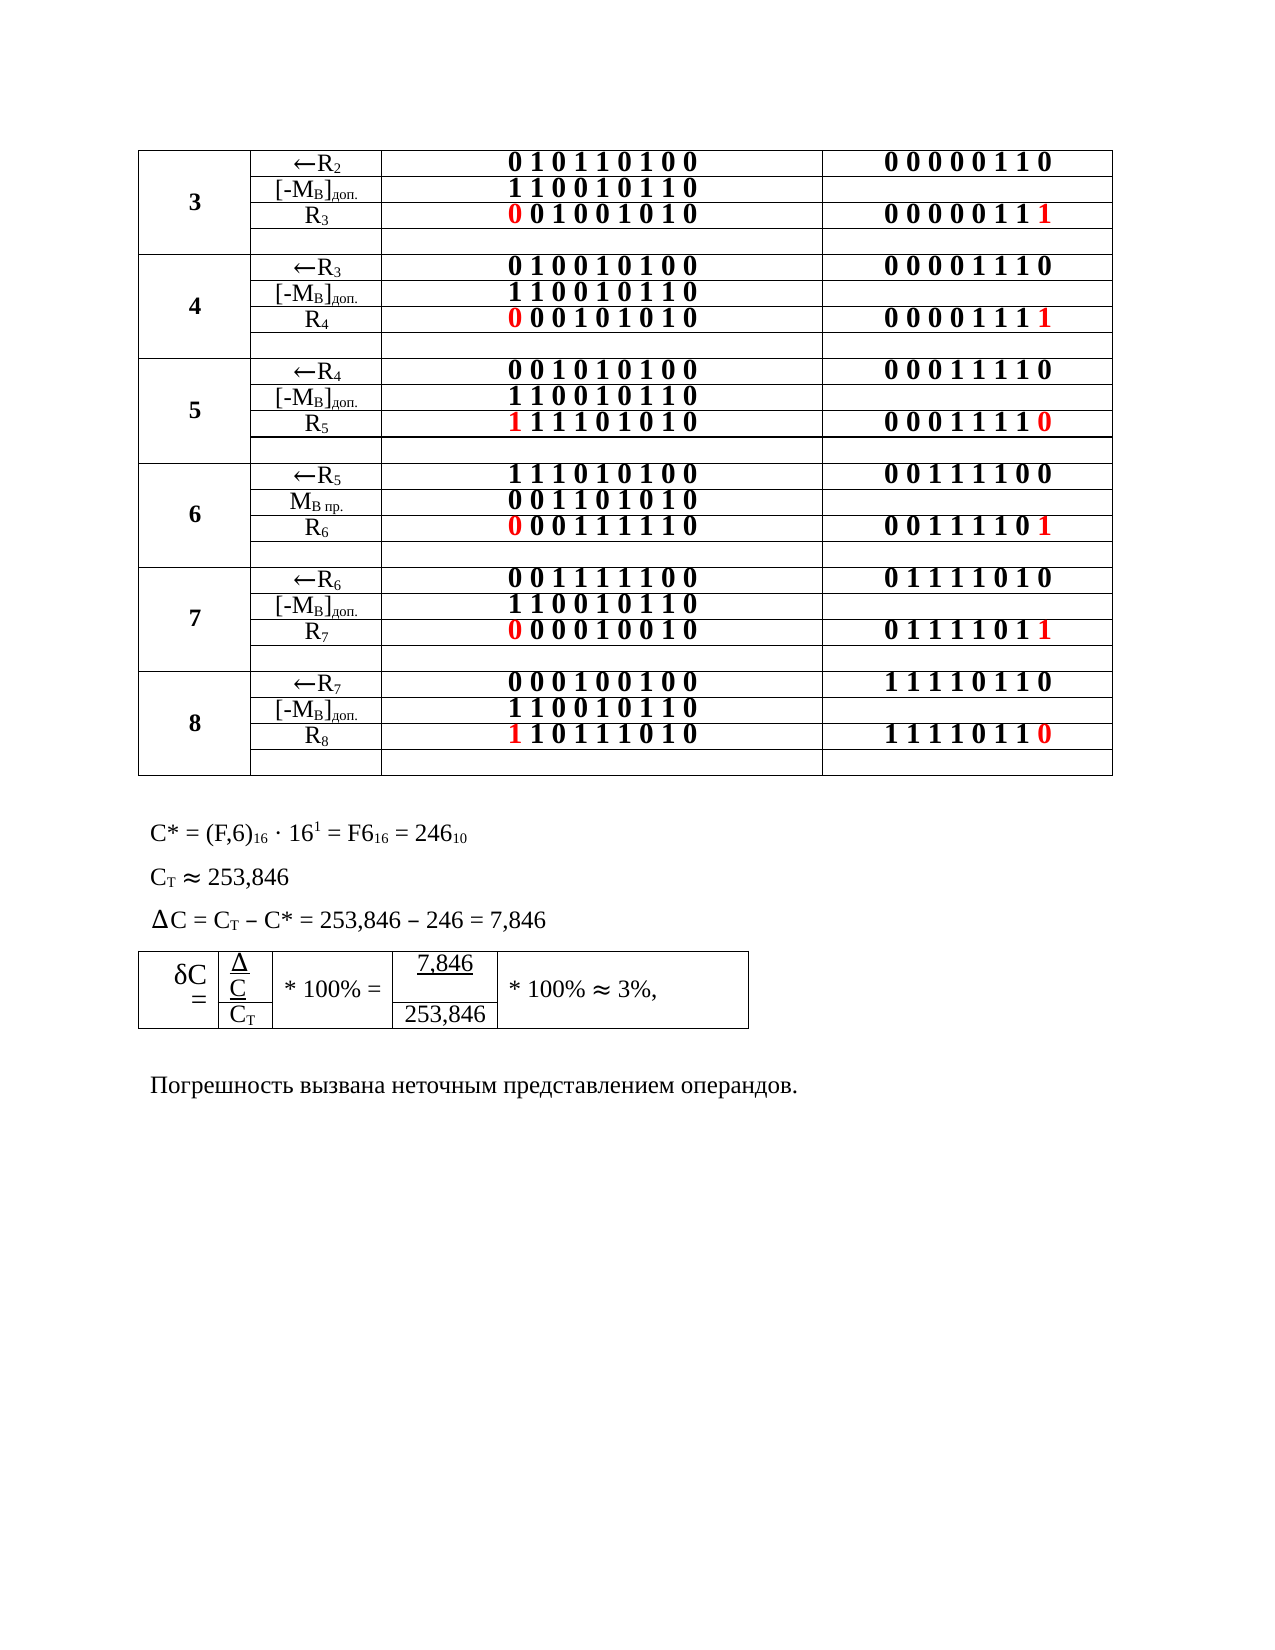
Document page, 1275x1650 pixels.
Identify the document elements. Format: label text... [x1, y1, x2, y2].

table_cell ←R3 [251, 255, 381, 280]
table_cell [382, 542, 822, 567]
table_cell 0 1 1 1 1 0 1 1 [823, 620, 1112, 645]
table_cell 0 0 0 0 1 1 1 0 [823, 255, 1112, 280]
table_cell [-MB]доп. [251, 281, 381, 306]
table_cell [823, 750, 1112, 775]
table_cell 0 0 0 1 1 1 1 0 [823, 411, 1112, 436]
table_cell R4 [251, 307, 381, 332]
table_header * 100% ≈ 3%, [498, 952, 748, 1028]
table_cell 7 [139, 568, 250, 671]
table_cell 1 1 0 0 1 0 1 1 0 [382, 177, 822, 202]
table_cell 6 [139, 464, 250, 567]
table_cell 0 0 0 0 0 1 1 1 [823, 203, 1112, 228]
table_cell 0 0 1 0 1 0 1 0 0 [382, 359, 822, 384]
table_cell [823, 385, 1112, 410]
table_cell 0 0 0 0 0 1 1 0 [823, 151, 1112, 176]
table_cell ←R2 [251, 151, 381, 176]
table_cell 1 1 1 1 0 1 0 1 0 [382, 411, 822, 436]
table_cell 0 0 1 1 1 1 1 0 0 [382, 568, 822, 593]
table_cell 1 1 0 0 1 0 1 1 0 [382, 281, 822, 306]
table_cell 0 0 1 1 1 1 0 1 [823, 516, 1112, 541]
table_cell 1 1 1 1 0 1 1 0 [823, 724, 1112, 749]
table_cell [382, 438, 822, 462]
table_cell [-MB]доп. [251, 698, 381, 723]
text ∆C = CT – C* = 253,846 – 246 = 7,846 [150, 907, 1125, 934]
table_cell R5 [251, 411, 381, 436]
table_cell [823, 490, 1112, 514]
table_cell [251, 646, 381, 671]
table_cell [823, 698, 1112, 723]
table_cell 5 [139, 359, 250, 462]
table_cell [251, 542, 381, 567]
table_cell [823, 333, 1112, 358]
table_cell [-MB]доп. [251, 385, 381, 410]
table_header δС = [139, 952, 218, 1028]
text Погрешность вызвана неточным представлением операндов. [150, 1072, 1125, 1099]
table_cell [823, 281, 1112, 306]
table_cell ←R7 [251, 672, 381, 697]
table_cell 1 1 0 0 1 0 1 1 0 [382, 698, 822, 723]
table_cell 0 0 1 1 0 1 0 1 0 [382, 490, 822, 514]
text CT ≈ 253,846 [150, 863, 1125, 890]
table_cell [-MB]доп. [251, 177, 381, 202]
table_cell R3 [251, 203, 381, 228]
table_cell R8 [251, 724, 381, 749]
table_cell [382, 333, 822, 358]
table_header ∆С [219, 952, 272, 1002]
table_cell 0 1 0 1 1 0 1 0 0 [382, 151, 822, 176]
table_cell [-MB]доп. [251, 594, 381, 619]
table_cell 0 0 0 1 1 1 1 1 0 [382, 516, 822, 541]
table_cell 0 0 0 1 1 1 1 0 [823, 359, 1112, 384]
table_cell [382, 750, 822, 775]
table_cell [251, 438, 381, 462]
table_cell ←R6 [251, 568, 381, 593]
table_cell 8 [139, 672, 250, 775]
table_cell [823, 542, 1112, 567]
table_cell 0 1 1 1 1 0 1 0 [823, 568, 1112, 593]
table_cell 0 0 0 0 1 0 0 1 0 [382, 620, 822, 645]
table_cell [251, 229, 381, 254]
table_cell 0 0 0 1 0 0 1 0 0 [382, 672, 822, 697]
table_header 7,846 [393, 952, 497, 1002]
table_cell 1 1 0 0 1 0 1 1 0 [382, 594, 822, 619]
table_cell 1 1 0 0 1 0 1 1 0 [382, 385, 822, 410]
table_cell R7 [251, 620, 381, 645]
table_cell 0 0 0 0 1 1 1 1 [823, 307, 1112, 332]
table_cell ←R5 [251, 464, 381, 488]
table_cell 4 [139, 255, 250, 358]
table_cell [382, 229, 822, 254]
table_cell [382, 646, 822, 671]
table_cell 0 0 1 0 0 1 0 1 0 [382, 203, 822, 228]
table_cell СT [219, 1003, 272, 1028]
table_cell 1 1 0 1 1 1 0 1 0 [382, 724, 822, 749]
table_cell [823, 177, 1112, 202]
table_cell 1 1 1 1 0 1 1 0 [823, 672, 1112, 697]
table_cell 3 [139, 151, 250, 254]
table_cell 253,846 [393, 1003, 497, 1028]
table_cell [823, 229, 1112, 254]
table_header * 100% = [273, 952, 392, 1028]
table_cell 0 1 0 0 1 0 1 0 0 [382, 255, 822, 280]
table_cell 1 1 1 0 1 0 1 0 0 [382, 464, 822, 488]
table_cell [823, 594, 1112, 619]
table_cell [251, 750, 381, 775]
table_cell R6 [251, 516, 381, 541]
table_cell ←R4 [251, 359, 381, 384]
table_cell [251, 333, 381, 358]
table_cell 0 0 0 1 0 1 0 1 0 [382, 307, 822, 332]
table_cell [823, 438, 1112, 462]
text C* = (F,6)16 · 161 = F616 = 24610 [150, 820, 1125, 847]
table_cell MB пр. [251, 490, 381, 514]
table_cell [823, 646, 1112, 671]
table_cell 0 0 1 1 1 1 0 0 [823, 464, 1112, 488]
